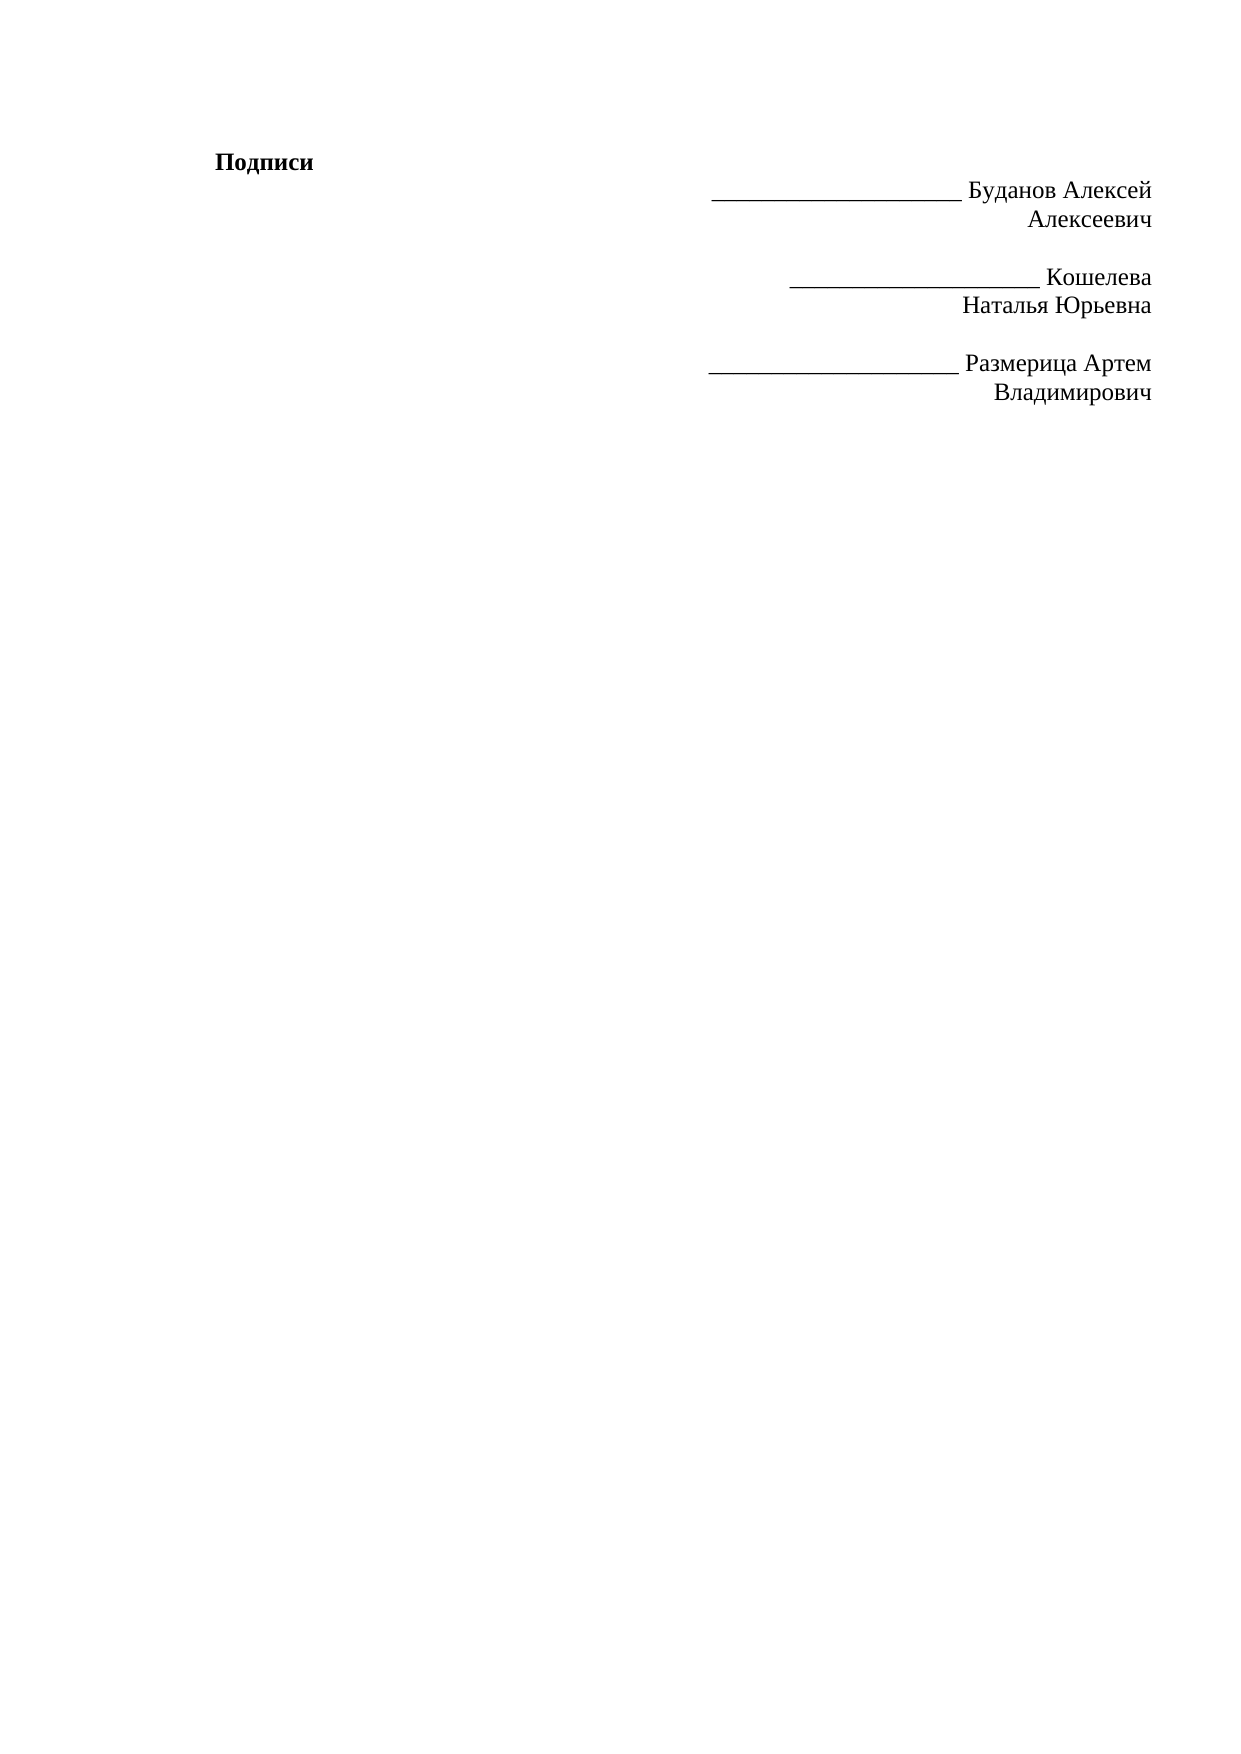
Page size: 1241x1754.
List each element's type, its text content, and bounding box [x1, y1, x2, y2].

text ____________________ Буданов Алексей Алексеевич [702, 176, 1152, 233]
text ____________________ Кошелева Наталья Юрьевна [702, 262, 1152, 319]
text Подписи [215, 147, 1152, 176]
text ____________________ Размерица Артем Владимирович [702, 348, 1152, 406]
